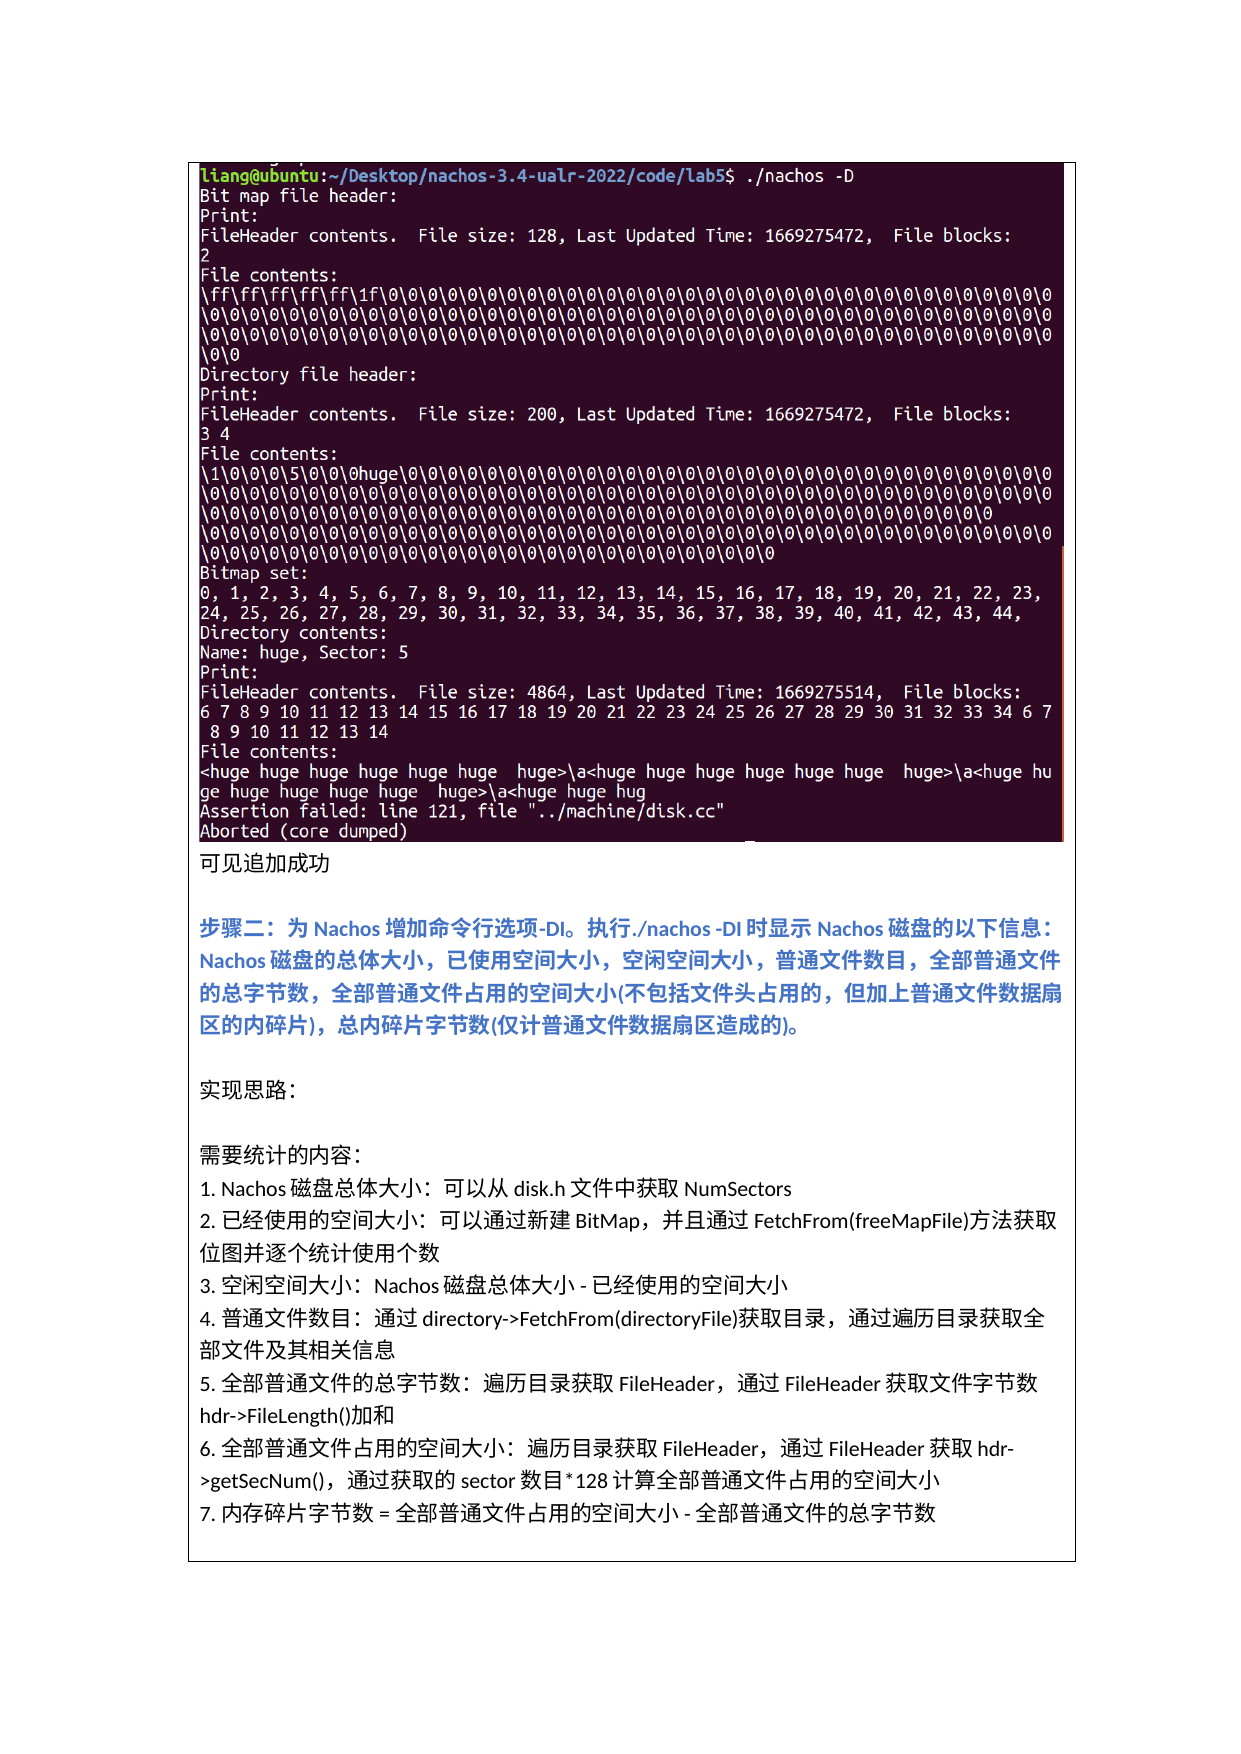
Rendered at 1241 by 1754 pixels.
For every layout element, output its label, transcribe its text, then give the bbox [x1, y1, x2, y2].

picture [199, 163, 1064, 842]
